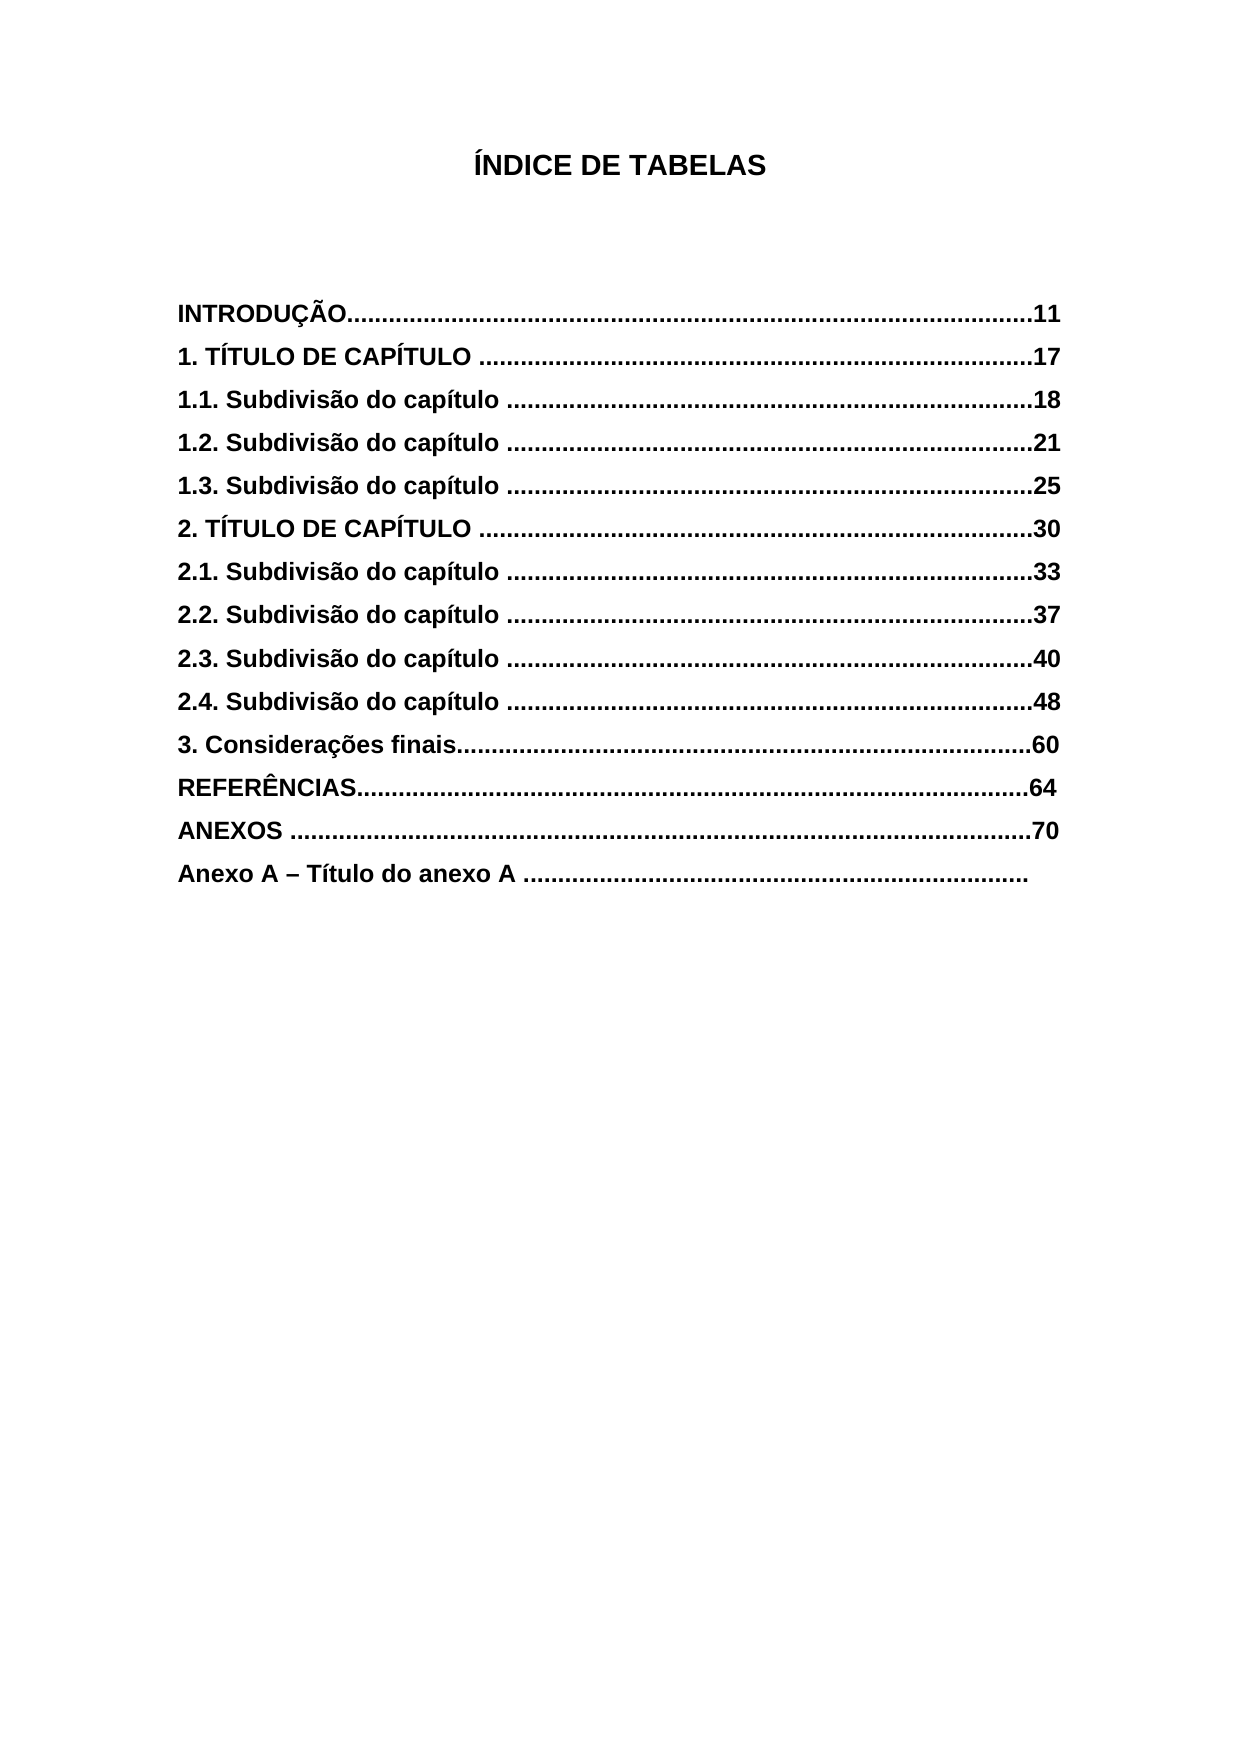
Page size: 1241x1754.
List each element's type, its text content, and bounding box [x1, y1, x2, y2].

text 2.2. Subdivisão do capítulo ............................................................................37 [177, 600, 1063, 629]
text 2. TÍTULO DE CAPÍTULO ................................................................................30 [177, 514, 1063, 543]
text ÍNDICE DE TABELAS [177, 148, 1063, 181]
text INTRODUÇÃO...................................................................................................11 [177, 298, 1063, 327]
text 2.4. Subdivisão do capítulo ............................................................................48 [177, 687, 1063, 715]
text 1.2. Subdivisão do capítulo ............................................................................21 [177, 428, 1063, 457]
text ANEXOS ...........................................................................................................70 [177, 816, 1063, 845]
text 1.3. Subdivisão do capítulo ............................................................................25 [177, 471, 1063, 500]
text Anexo A – Título do anexo A ......................................................................... [177, 859, 1063, 888]
text 2.3. Subdivisão do capítulo ............................................................................40 [177, 643, 1063, 672]
text 1. TÍTULO DE CAPÍTULO ................................................................................17 [177, 342, 1063, 370]
text REFERÊNCIAS.................................................................................................64 [177, 773, 1063, 802]
text 3. Considerações finais...................................................................................60 [177, 730, 1063, 758]
text 2.1. Subdivisão do capítulo ............................................................................33 [177, 557, 1063, 586]
text 1.1. Subdivisão do capítulo ............................................................................18 [177, 385, 1063, 413]
